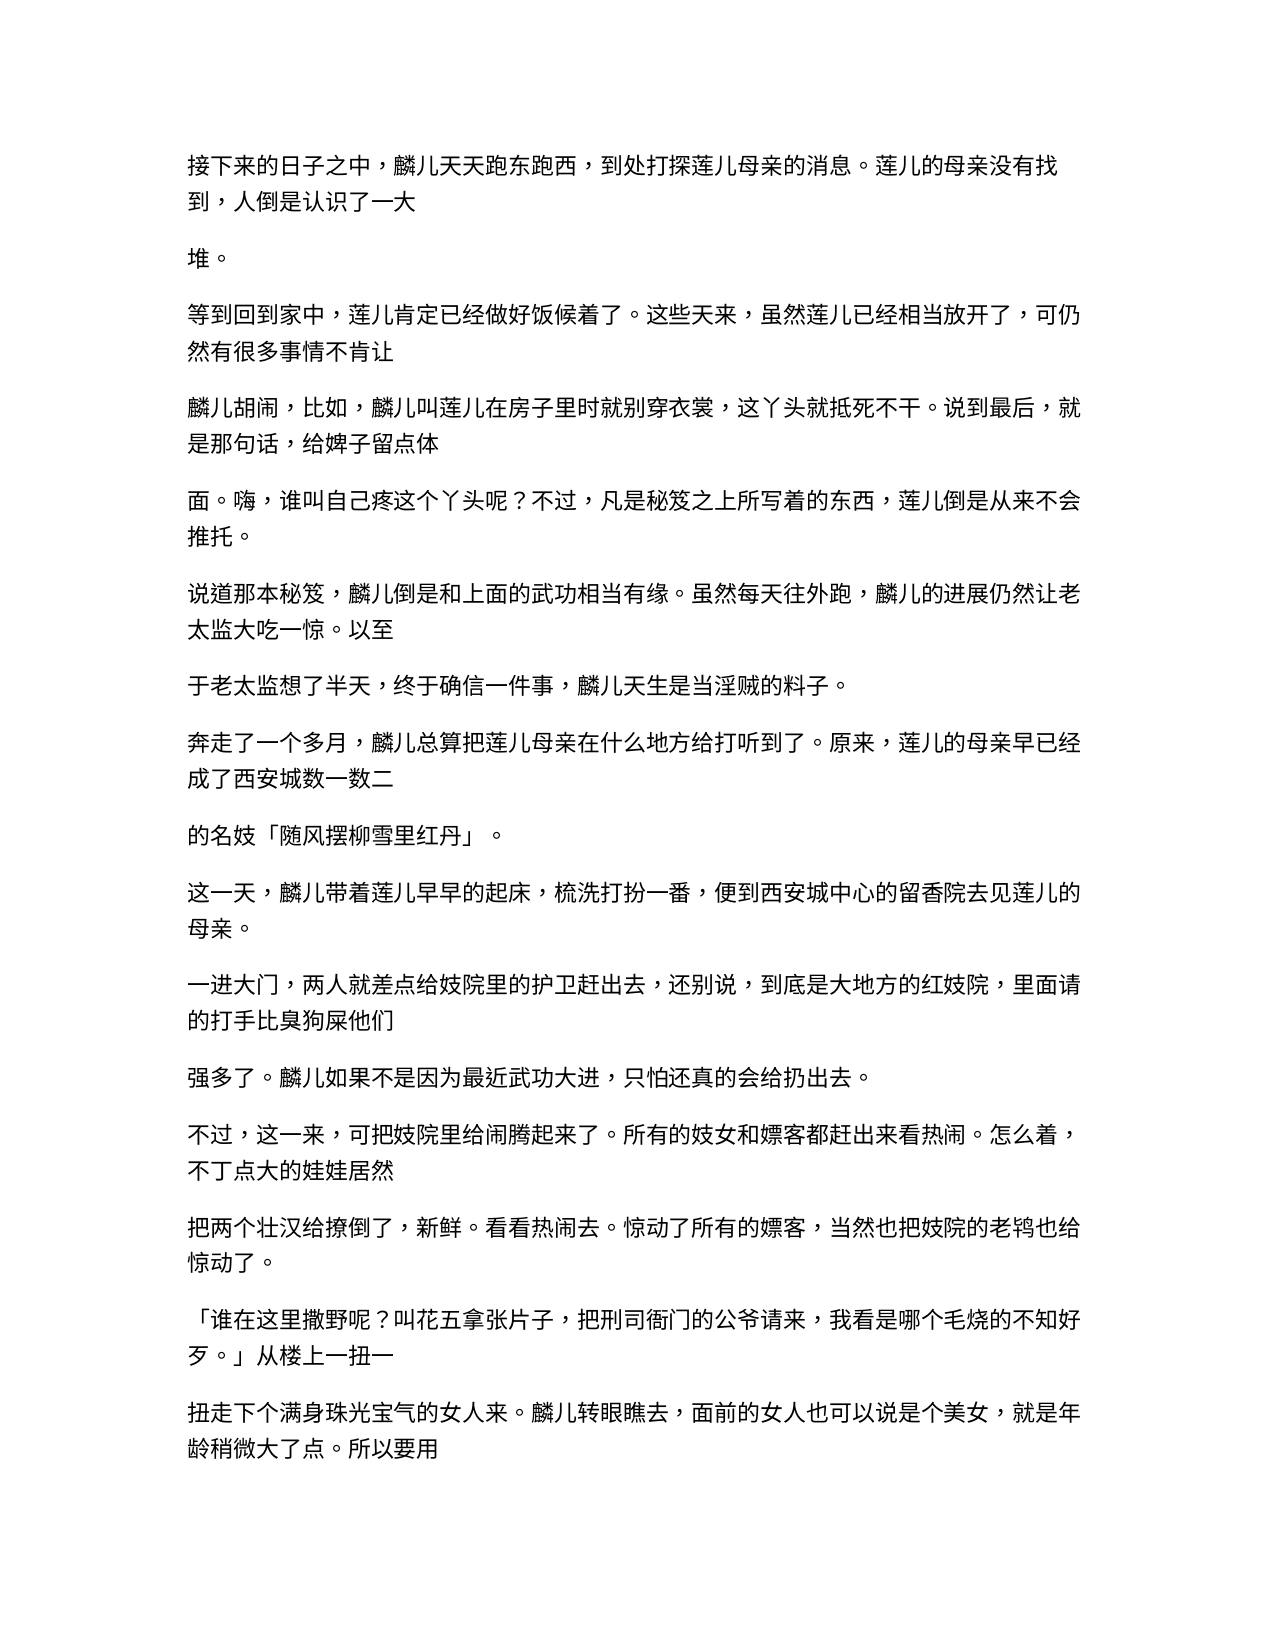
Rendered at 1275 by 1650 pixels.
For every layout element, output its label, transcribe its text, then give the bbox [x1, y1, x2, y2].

text 奔走了一个多月，麟儿总算把莲儿母亲在什么地方给打听到了。原来，莲儿的母亲早已经成了西安城数一数二 [187, 727, 1087, 794]
text 把两个壮汉给撩倒了，新鲜。看看热闹去。惊动了所有的嫖客，当然也把妓院的老鸨也给惊动了。 [187, 1211, 1087, 1279]
text 堆。 [187, 243, 1087, 274]
text 强多了。麟儿如果不是因为最近武功大进，只怕还真的会给扔出去。 [187, 1062, 1087, 1093]
text 于老太监想了半天，终于确信一件事，麟儿天生是当淫贼的料子。 [187, 670, 1087, 702]
text 「谁在这里撒野呢？叫花五拿张片子，把刑司衙门的公爷请来，我看是哪个毛烧的不知好歹。」从楼上一扭一 [187, 1304, 1087, 1371]
text 的名妓「随风摆柳雪里红丹」。 [187, 820, 1087, 851]
text 扭走下个满身珠光宝气的女人来。麟儿转眼瞧去，面前的女人也可以说是个美女，就是年龄稍微大了点。所以要用 [187, 1397, 1087, 1464]
text 说道那本秘笈，麟儿倒是和上面的武功相当有缘。虽然每天往外跑，麟儿的进展仍然让老太监大吃一惊。以至 [187, 578, 1087, 645]
text 一进大门，两人就差点给妓院里的护卫赶出去，还别说，到底是大地方的红妓院，里面请的打手比臭狗屎他们 [187, 969, 1087, 1036]
text 不过，这一来，可把妓院里给闹腾起来了。所有的妓女和嫖客都赶出来看热闹。怎么着，不丁点大的娃娃居然 [187, 1119, 1087, 1186]
text 面。嗨，谁叫自己疼这个丫头呢？不过，凡是秘笈之上所写着的东西，莲儿倒是从来不会推托。 [187, 485, 1087, 552]
text 接下来的日子之中，麟儿天天跑东跑西，到处打探莲儿母亲的消息。莲儿的母亲没有找到，人倒是认识了一大 [187, 150, 1087, 217]
text 等到回到家中，莲儿肯定已经做好饭候着了。这些天来，虽然莲儿已经相当放开了，可仍然有很多事情不肯让 [187, 299, 1087, 367]
text 这一天，麟儿带着莲儿早早的起床，梳洗打扮一番，便到西安城中心的留香院去见莲儿的母亲。 [187, 877, 1087, 944]
text 麟儿胡闹，比如，麟儿叫莲儿在房子里时就别穿衣裳，这丫头就抵死不干。说到最后，就是那句话，给婢子留点体 [187, 392, 1087, 459]
